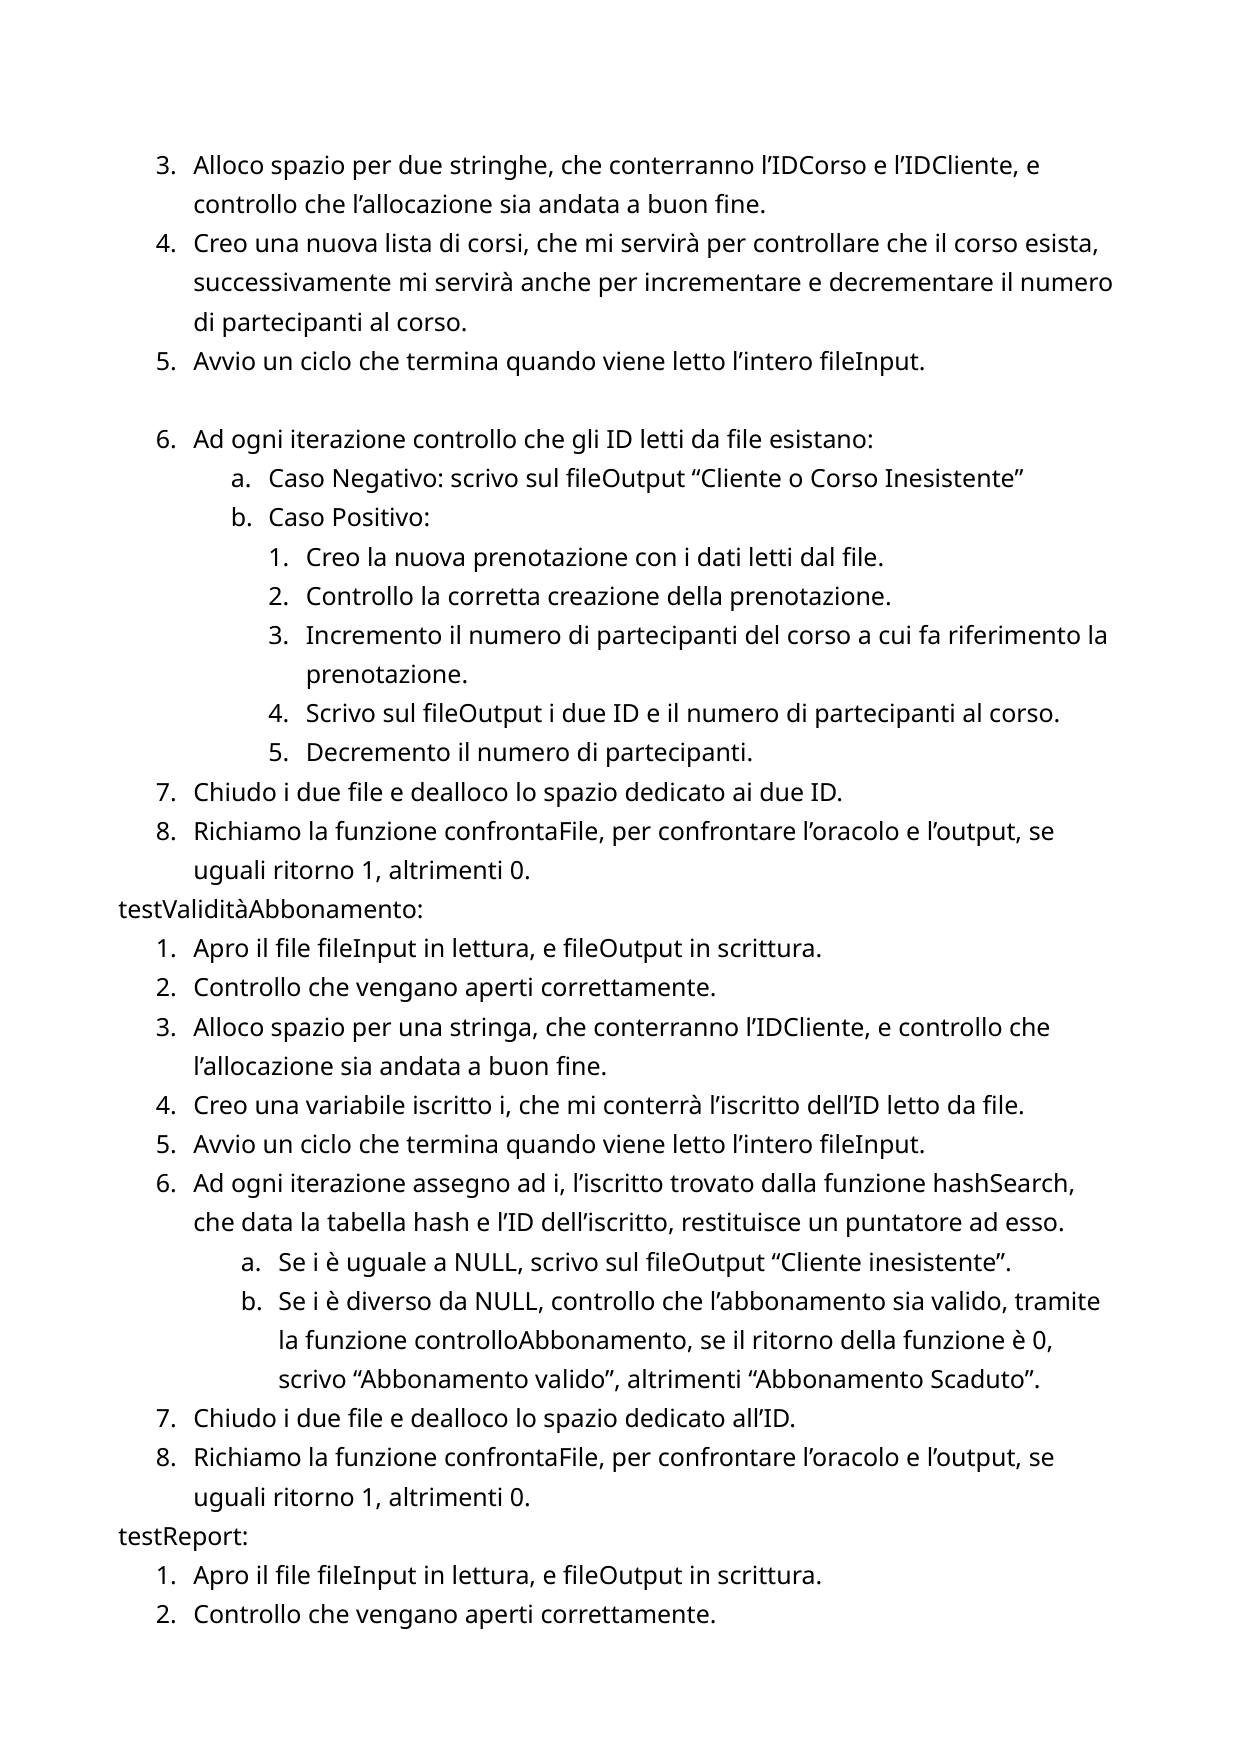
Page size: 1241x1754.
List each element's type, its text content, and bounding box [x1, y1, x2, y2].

list Creo la nuova prenotazione con i dati letti dal file. [268, 539, 1122, 573]
list Chiudo i due file e dealloco lo spazio dedicato ai due ID. [156, 774, 1122, 808]
list Decremento il numero di partecipanti. [268, 735, 1122, 769]
list Creo una nuova lista di corsi, che mi servirà per controllare che il corso esista, successivamente mi servirà anche per incrementare e decrementare il numero di partecipanti al corso. [156, 226, 1122, 338]
list Se i è uguale a NULL, scrivo sul fileOutput “Cliente inesistente”. [241, 1244, 1122, 1278]
list Creo una variabile iscritto i, che mi conterrà l’iscritto dell’ID letto da file. [156, 1088, 1122, 1122]
list Incremento il numero di partecipanti del corso a cui fa riferimento la prenotazione. [268, 618, 1122, 691]
list Controllo la corretta creazione della prenotazione. [268, 578, 1122, 612]
list Controllo che vengano aperti correttamente. [156, 1597, 1122, 1631]
list Caso Positivo: [231, 500, 1122, 534]
list Apro il file fileInput in lettura, e fileOutput in scrittura. [156, 931, 1122, 965]
list Scrivo sul fileOutput i due ID e il numero di partecipanti al corso. [268, 696, 1122, 730]
list Apro il file fileInput in lettura, e fileOutput in scrittura. [156, 1558, 1122, 1592]
list Chiudo i due file e dealloco lo spazio dedicato all’ID. [156, 1401, 1122, 1435]
list Alloco spazio per una stringa, che conterranno l’IDCliente, e controllo che l’allocazione sia andata a buon fine. [156, 1009, 1122, 1082]
list Avvio un ciclo che termina quando viene letto l’intero fileInput. [156, 343, 1122, 377]
list Controllo che vengano aperti correttamente. [156, 970, 1122, 1004]
list Se i è diverso da NULL, controllo che l’abbonamento sia valido, tramite la funzione controlloAbbonamento, se il ritorno della funzione è 0, scrivo “Abbonamento valido”, altrimenti “Abbonamento Scaduto”. [241, 1283, 1122, 1396]
list Caso Negativo: scrivo sul fileOutput “Cliente o Corso Inesistente” [231, 461, 1122, 495]
list Richiamo la funzione confrontaFile, per confrontare l’oracolo e l’output, se uguali ritorno 1, altrimenti 0. [156, 1440, 1122, 1513]
text testValiditàAbbonamento: [118, 892, 1122, 926]
list Ad ogni iterazione assegno ad i, l’iscritto trovato dalla funzione hashSearch, che data la tabella hash e l’ID dell’iscritto, restituisce un puntatore ad esso. [156, 1166, 1122, 1239]
text testReport: [118, 1518, 1122, 1552]
list Richiamo la funzione confrontaFile, per confrontare l’oracolo e l’output, se uguali ritorno 1, altrimenti 0. [156, 813, 1122, 887]
list Avvio un ciclo che termina quando viene letto l’intero fileInput. [156, 1127, 1122, 1161]
list Ad ogni iterazione controllo che gli ID letti da file esistano: [156, 422, 1122, 456]
list Alloco spazio per due stringhe, che conterranno l’IDCorso e l’IDCliente, e controllo che l’allocazione sia andata a buon fine. [156, 148, 1122, 221]
